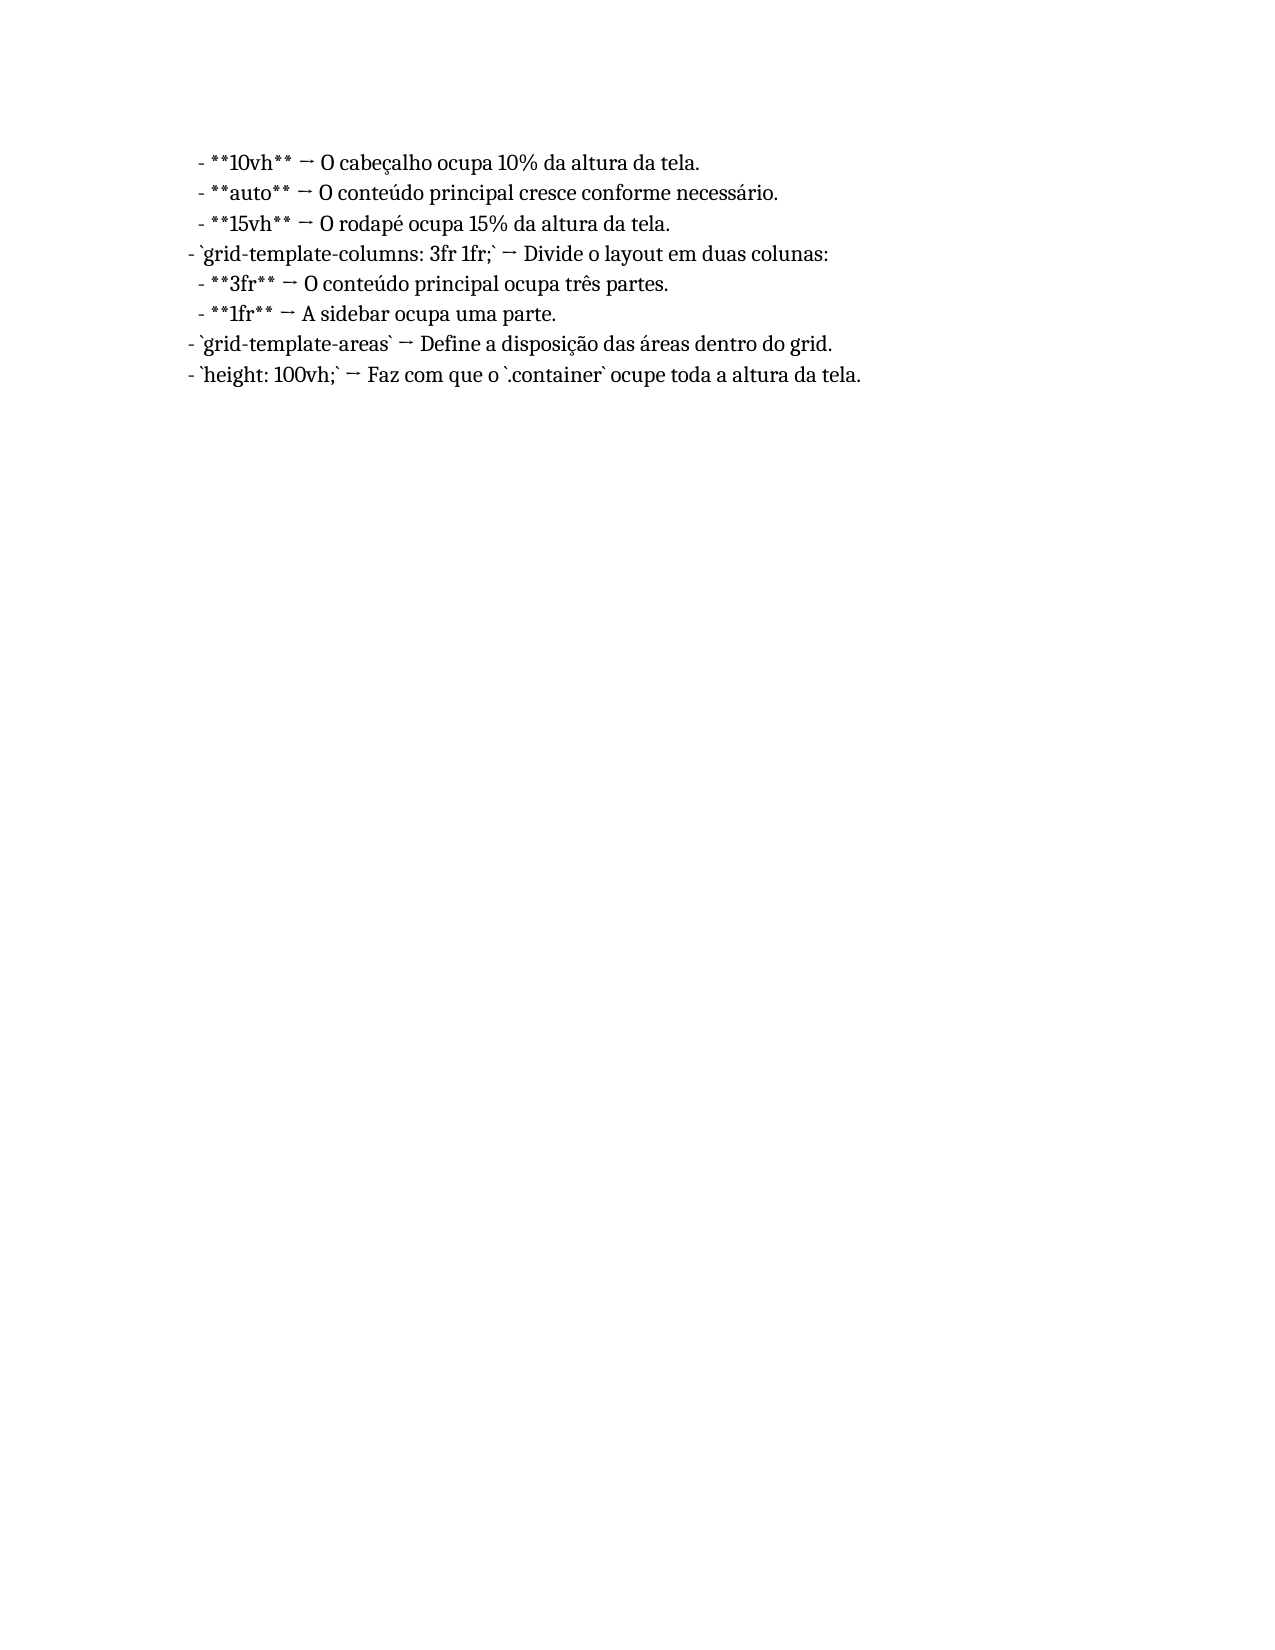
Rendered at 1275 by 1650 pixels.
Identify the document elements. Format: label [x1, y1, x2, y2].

text [187, 150, 1087, 418]
